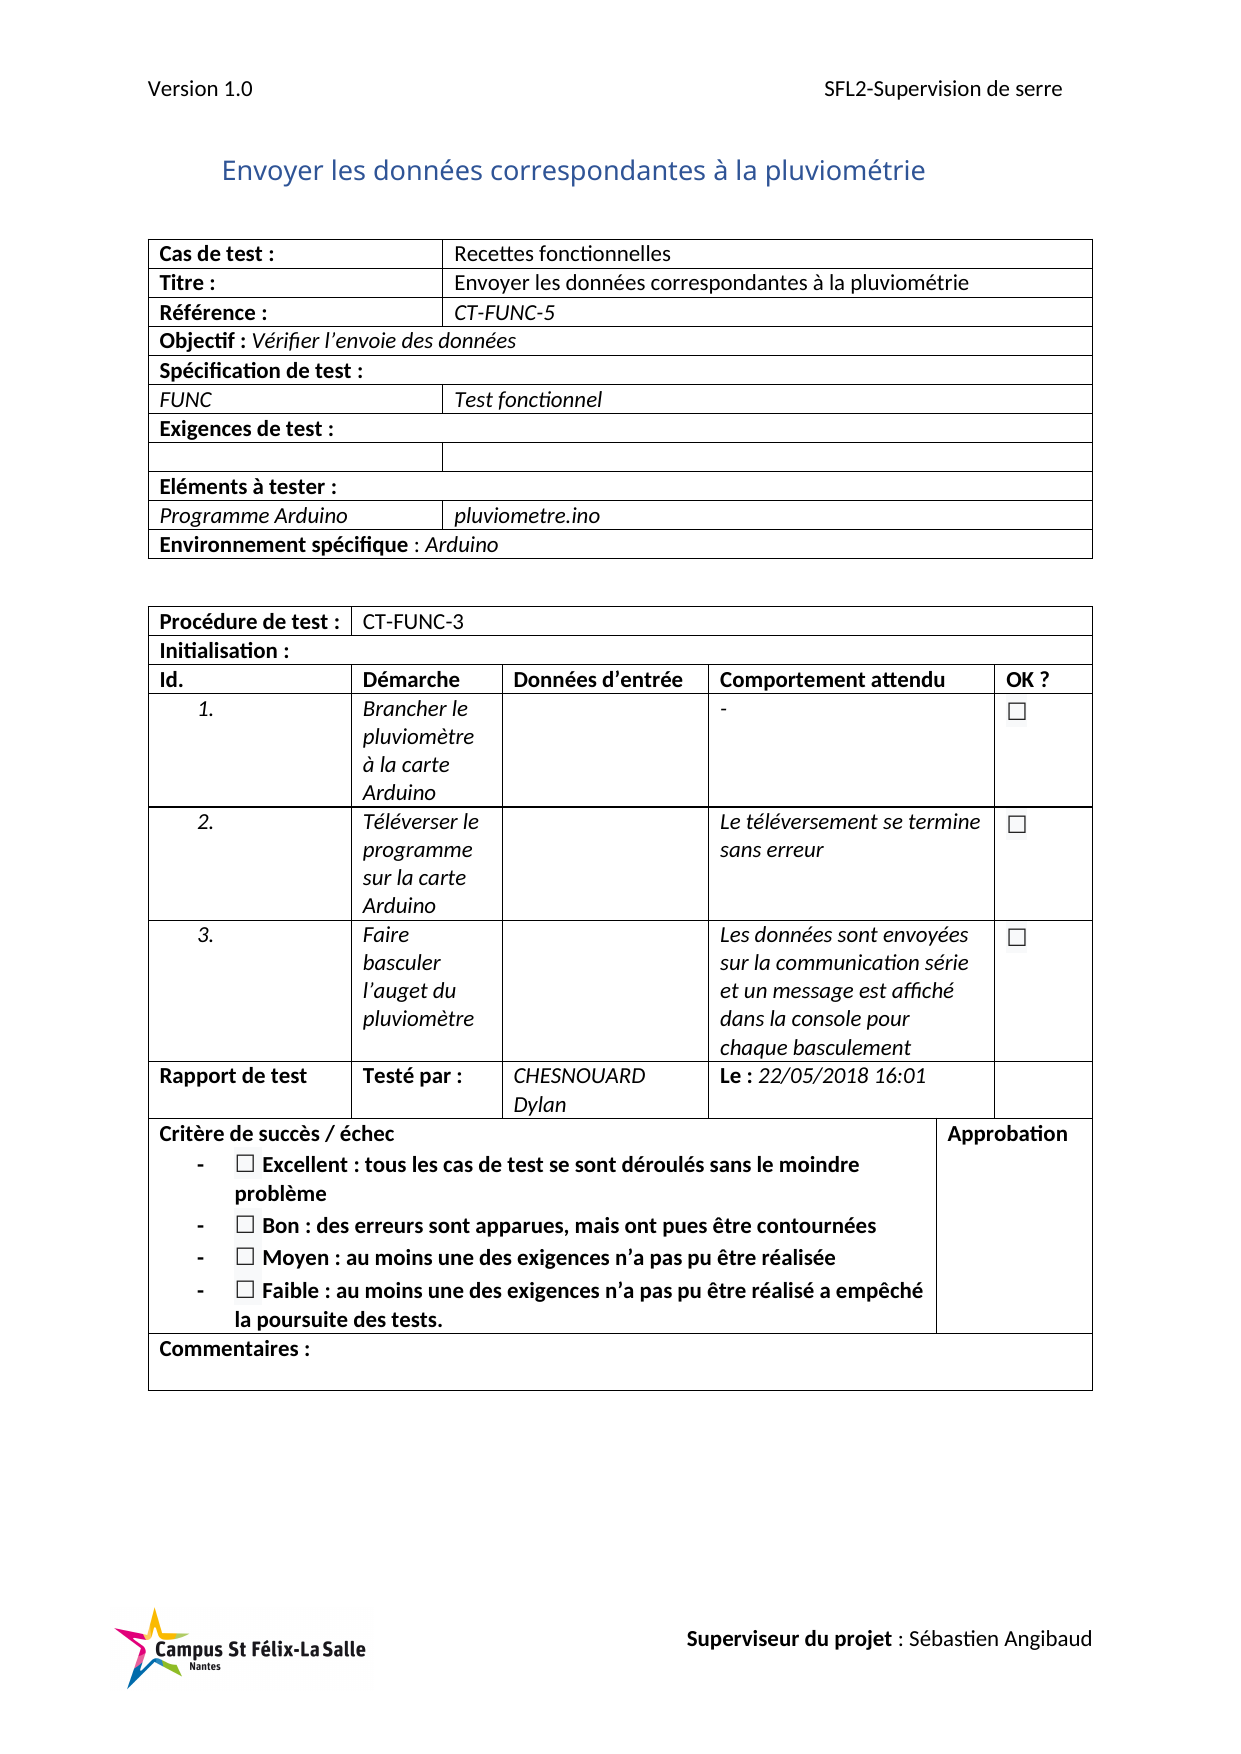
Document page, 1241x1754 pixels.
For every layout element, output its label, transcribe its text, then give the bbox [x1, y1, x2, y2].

table_cell Les données sont envoyées sur la communication série et un message est affiché dans la console pour chaque basculement [709, 921, 994, 1061]
table_cell [149, 921, 351, 1061]
table_cell Référence : [149, 298, 442, 326]
table_cell Faire basculer l’auget du pluviomètre [352, 921, 502, 1061]
table_header Procédure de test : [149, 607, 351, 635]
table_header CT-FUNC-3 [352, 607, 1092, 635]
table_cell Téléverser le programme sur la carte Arduino [352, 808, 502, 919]
table_cell Id. [149, 665, 351, 693]
table_cell Données d’entrée [503, 665, 708, 693]
table_cell [149, 694, 351, 806]
table_cell Spécification de test : [149, 356, 1092, 384]
table_cell Objectif : Vérifier l’envoie des données [149, 327, 1092, 355]
table_cell Programme Arduino [149, 501, 442, 529]
table_header Cas de test : [149, 240, 442, 267]
table_cell Environnement spécifique : Arduino [149, 530, 1092, 558]
table_cell - [709, 694, 994, 806]
table_cell ☐ [995, 808, 1092, 919]
table_cell Commentaires : [149, 1334, 1092, 1390]
table_cell [149, 808, 351, 919]
table_header Recettes fonctionnelles [443, 240, 1092, 267]
table_cell Le téléversement se termine sans erreur [709, 808, 994, 919]
subtitle Envoyer les données correspondantes à la pluviométrie [148, 152, 1093, 189]
table_cell OK ? [995, 665, 1092, 693]
table_cell Rapport de test [149, 1062, 351, 1118]
table_cell Approbation [937, 1119, 1092, 1333]
table_cell [995, 1062, 1092, 1118]
table_cell Critère de succès / échec ☐ Excellent : tous les cas de test se sont déroulés sans le moindre problème ☐ Bon : des erreurs sont apparues, mais ont pues être contournées ☐ Moyen : au moins une des exigences n’a pas pu être réalisée ☐ Faible : au moins une des exigences n’a pas pu être réalisé a empêché la poursuite des tests. [149, 1119, 936, 1333]
table_cell Exigences de test : [149, 414, 1092, 442]
table_cell ☐ [995, 921, 1092, 1061]
table_cell Envoyer les données correspondantes à la pluviométrie [443, 269, 1092, 297]
table_cell Brancher le pluviomètre à la carte Arduino [352, 694, 502, 806]
table_cell [503, 808, 708, 919]
table_cell Démarche [352, 665, 502, 693]
table_cell pluviometre.ino [443, 501, 1092, 529]
table_cell Comportement attendu [709, 665, 994, 693]
table_cell Test fonctionnel [443, 385, 1092, 413]
table_cell Testé par : [352, 1062, 502, 1118]
table_cell CT-FUNC-5 [443, 298, 1092, 326]
table_cell [443, 443, 1092, 471]
table_cell [503, 694, 708, 806]
table_cell ☐ [995, 694, 1092, 806]
table_cell [149, 443, 442, 471]
table_cell Le : 22/05/2018 16:01 [709, 1062, 994, 1118]
table_cell CHESNOUARD Dylan [503, 1062, 708, 1118]
table_cell FUNC [149, 385, 442, 413]
table_cell [503, 921, 708, 1061]
table_cell Eléments à tester : [149, 472, 1092, 500]
picture [110, 1607, 375, 1691]
table_cell Initialisation : [149, 636, 1092, 664]
table_cell Titre : [149, 269, 442, 297]
